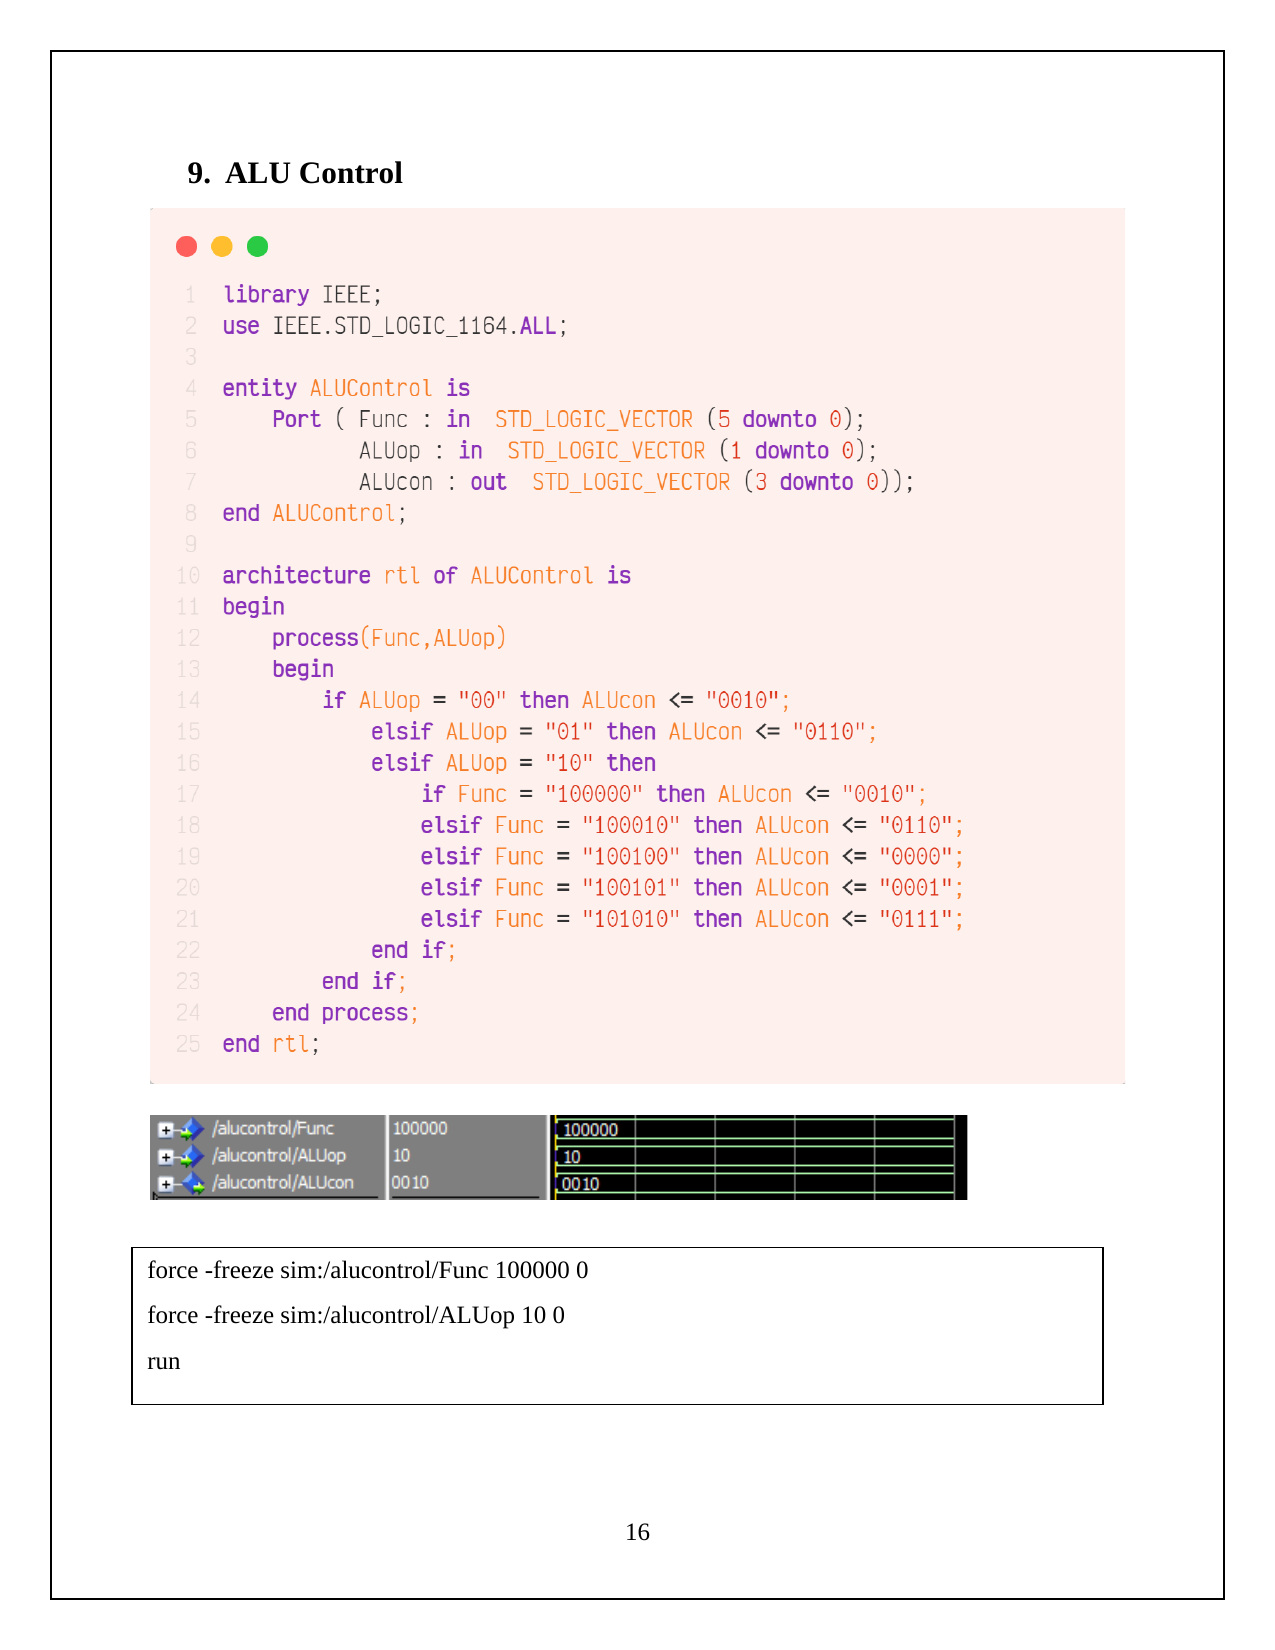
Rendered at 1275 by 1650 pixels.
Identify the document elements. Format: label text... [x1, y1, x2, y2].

picture [150, 208, 1125, 1084]
picture [150, 1115, 968, 1200]
subtitle ALU Control [187, 154, 1125, 190]
